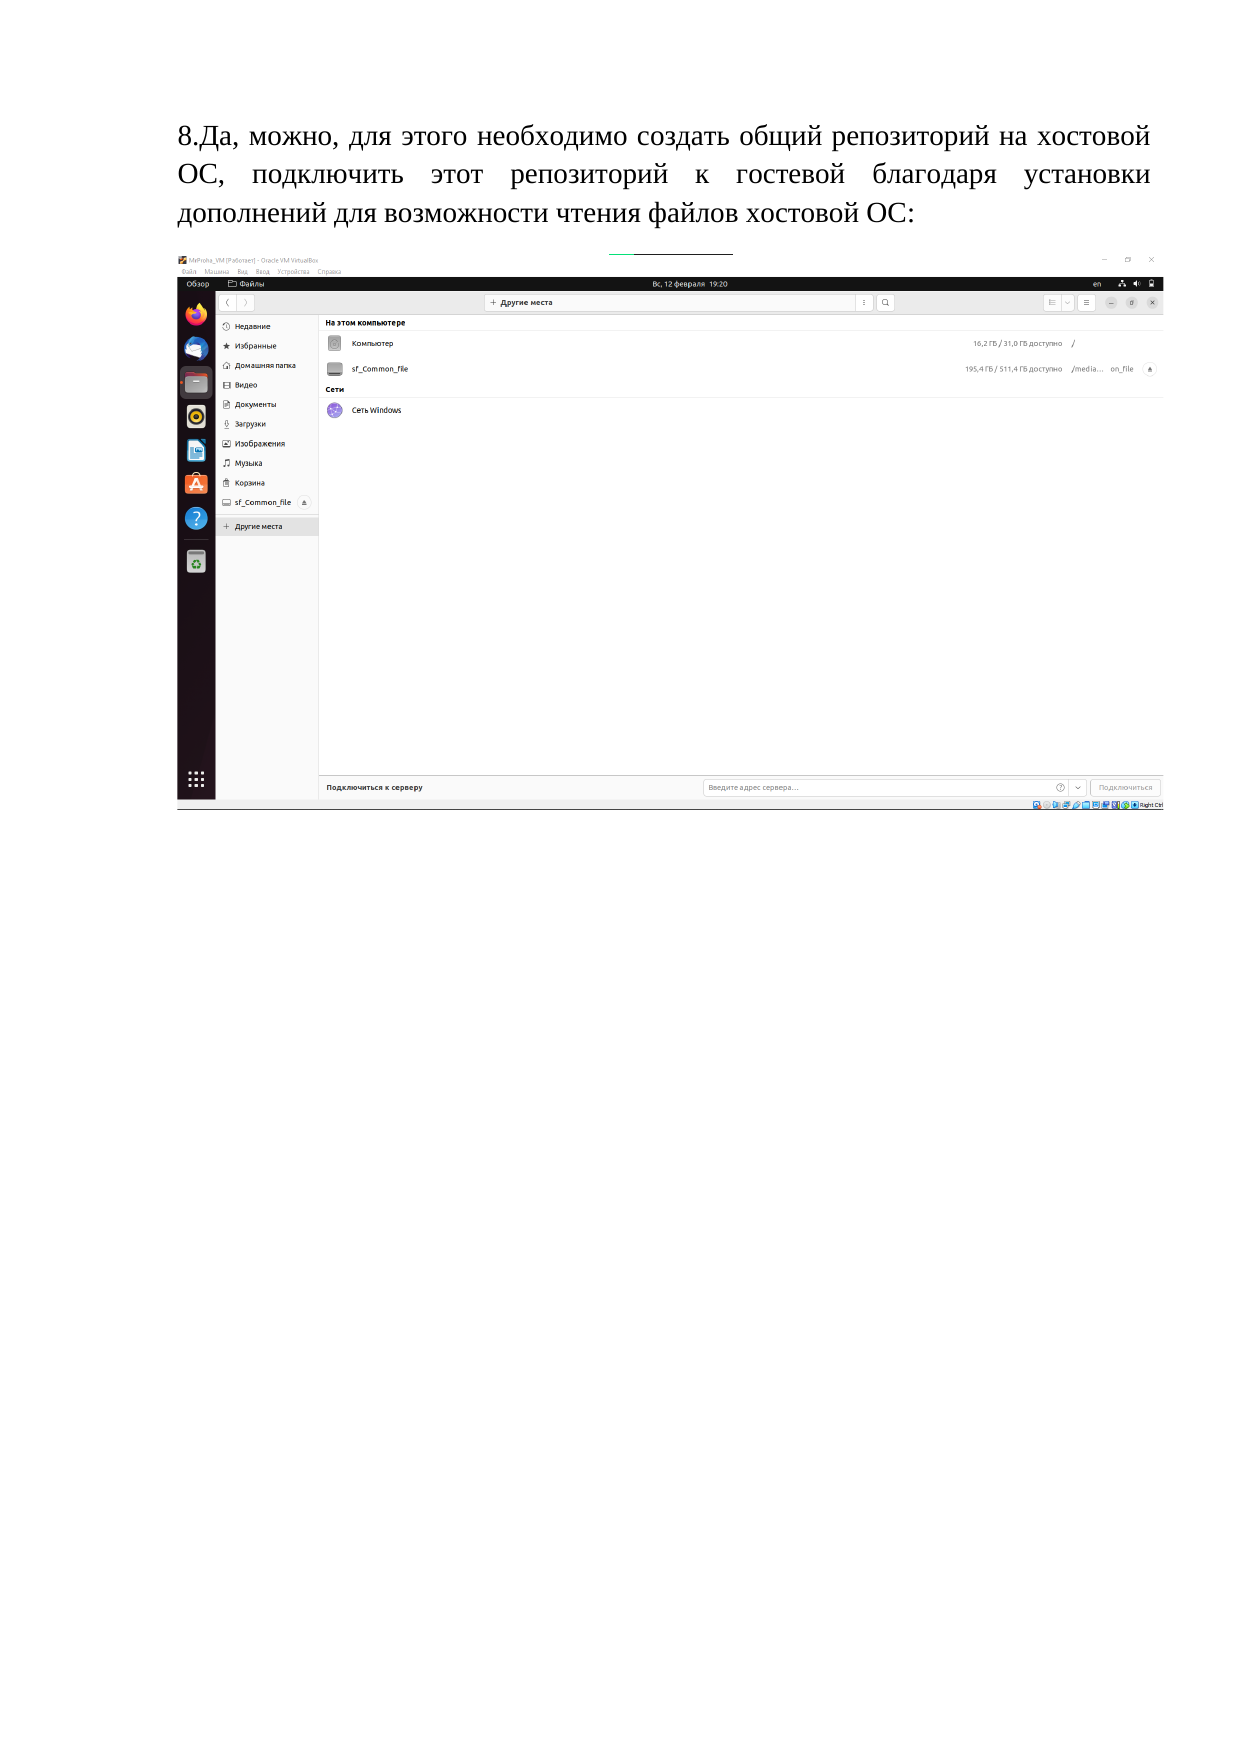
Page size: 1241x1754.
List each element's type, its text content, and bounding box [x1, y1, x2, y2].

text 8.Да, можно, для этого необходимо создать общий репозиторий на хостовой ОС, подключить этот репозиторий к гостевой благодаря установки дополнений для возможности чтения файлов хостовой ОС: [177, 118, 1152, 229]
picture [177, 254, 1164, 810]
